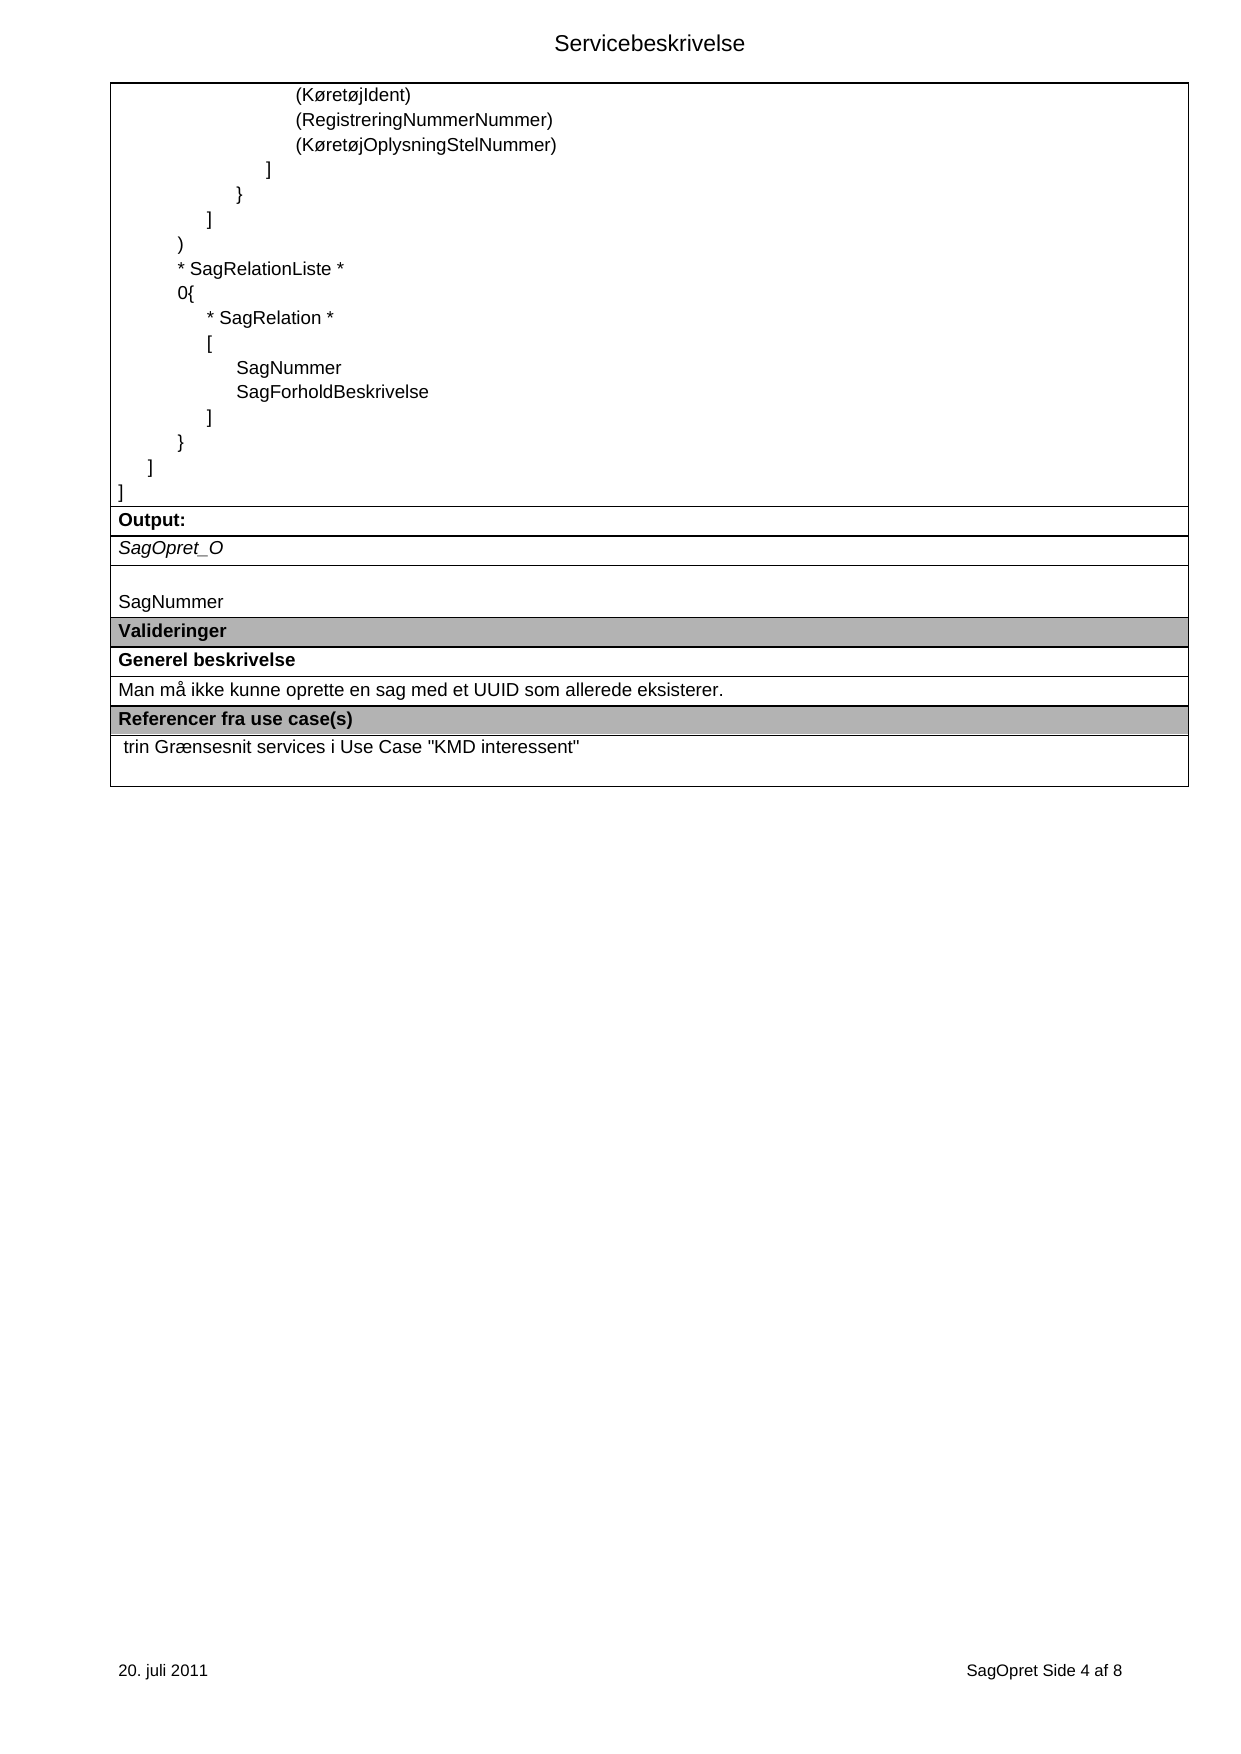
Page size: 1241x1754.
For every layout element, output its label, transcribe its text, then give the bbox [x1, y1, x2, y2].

table_cell trin Grænsesnit services i Use Case "KMD interessent" [111, 736, 1188, 786]
table_cell Referencer fra use case(s) [111, 707, 1188, 734]
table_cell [111, 84, 1188, 506]
table_cell SagNummer [111, 566, 1188, 617]
table_cell Man må ikke kunne oprette en sag med et UUID som allerede eksisterer. [111, 677, 1188, 705]
table_cell Generel beskrivelse [111, 648, 1188, 676]
table_cell SagOpret_O [111, 537, 1188, 565]
table_cell Valideringer [111, 618, 1188, 646]
table_cell Output: [111, 507, 1188, 535]
